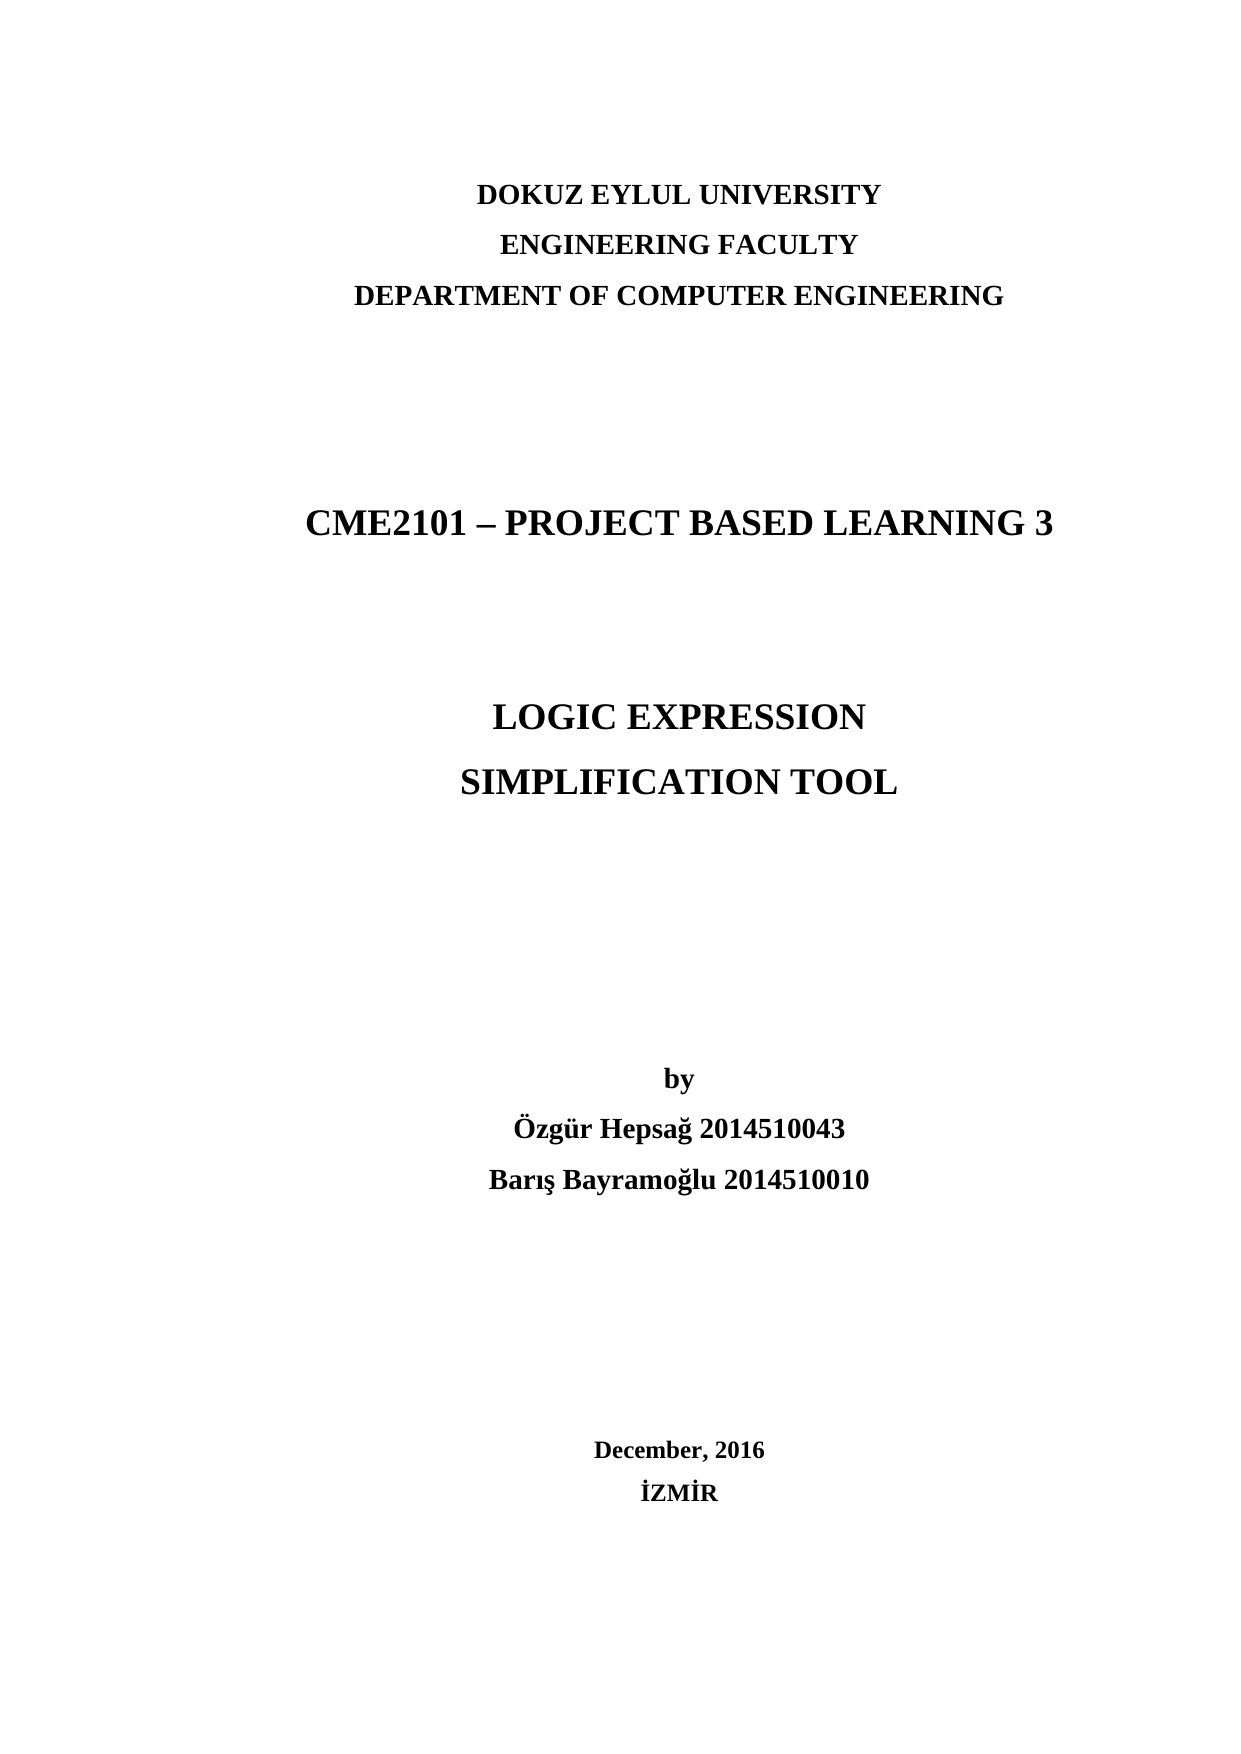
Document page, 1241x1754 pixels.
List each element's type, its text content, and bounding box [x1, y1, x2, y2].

text Barış Bayramoğlu 2014510010 [236, 1162, 1092, 1195]
text LOGIC EXPRESSION [236, 695, 1092, 738]
text Özgür Hepsağ 2014510043 [236, 1111, 1092, 1145]
text İZMİR [236, 1478, 1092, 1507]
text ENGINEERING FACULTY [236, 227, 1092, 261]
text SIMPLIFICATION TOOL [236, 759, 1092, 802]
text by [236, 1061, 1092, 1095]
text December, 2016 [236, 1435, 1092, 1464]
text CME2101 – PROJECT BASED LEARNING 3 [236, 501, 1092, 544]
text DEPARTMENT OF COMPUTER ENGINEERING [236, 278, 1092, 311]
text DOKUZ EYLUL UNIVERSITY [236, 177, 1092, 211]
